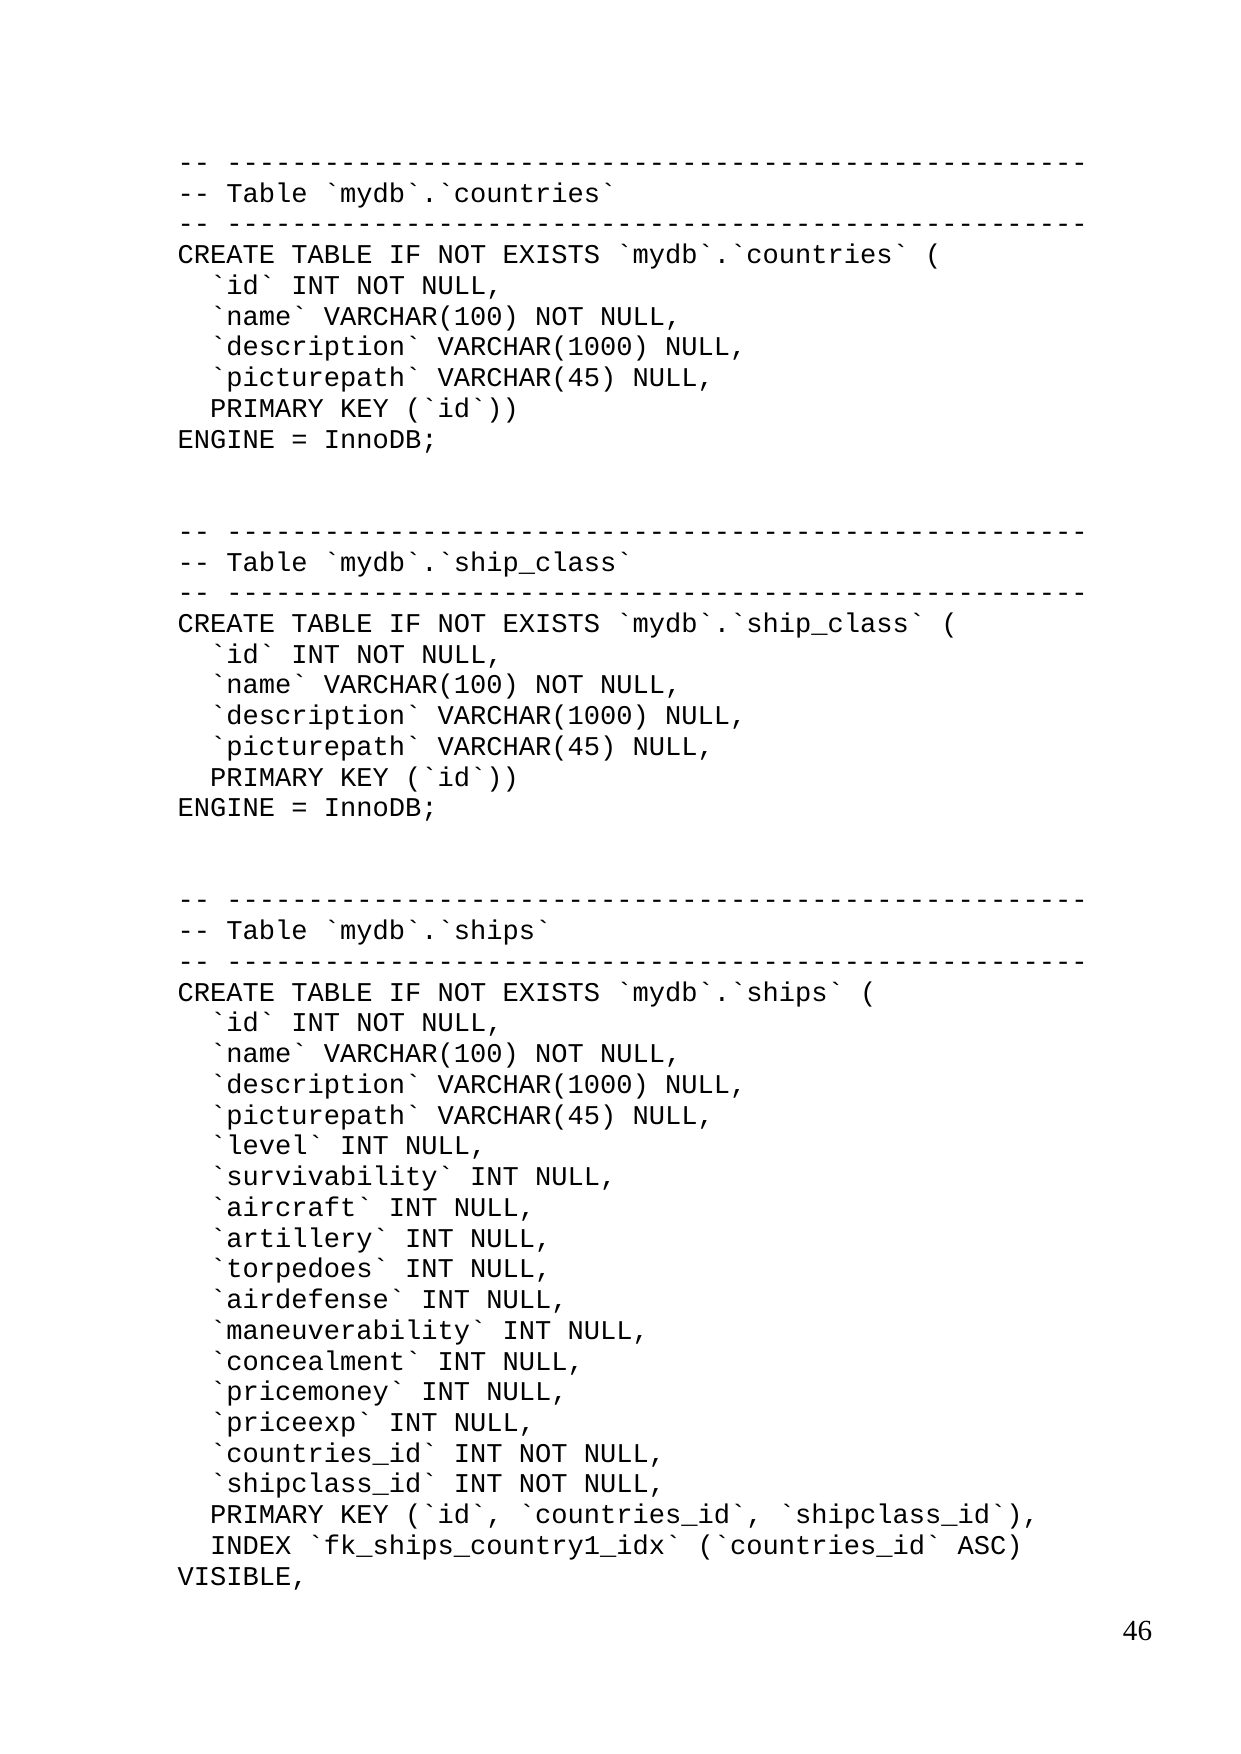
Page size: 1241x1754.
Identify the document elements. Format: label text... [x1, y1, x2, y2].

text `torpedoes` INT NULL, [177, 1255, 1152, 1286]
text `survivability` INT NULL, [177, 1163, 1152, 1194]
text `maneuverability` INT NULL, [177, 1317, 1152, 1347]
text PRIMARY KEY (`id`, `countries_id`, `shipclass_id`), [177, 1501, 1152, 1532]
text -- Table `mydb`.`countries` [177, 179, 1152, 210]
text -- ----------------------------------------------------- [177, 886, 1152, 917]
text `description` VARCHAR(1000) NULL, [177, 1071, 1152, 1101]
text `level` INT NULL, [177, 1132, 1152, 1163]
text `pricemoney` INT NULL, [177, 1378, 1152, 1409]
text PRIMARY KEY (`id`)) [177, 395, 1152, 425]
text `artillery` INT NULL, [177, 1224, 1152, 1255]
text `picturepath` VARCHAR(45) NULL, [177, 364, 1152, 395]
text CREATE TABLE IF NOT EXISTS `mydb`.`ships` ( [177, 978, 1152, 1009]
text -- Table `mydb`.`ship_class` [177, 548, 1152, 579]
text `id` INT NOT NULL, [177, 272, 1152, 302]
text `priceexp` INT NULL, [177, 1409, 1152, 1439]
text ENGINE = InnoDB; [177, 425, 1152, 456]
text `id` INT NOT NULL, [177, 1009, 1152, 1040]
text `picturepath` VARCHAR(45) NULL, [177, 1101, 1152, 1132]
text `description` VARCHAR(1000) NULL, [177, 333, 1152, 364]
text -- ----------------------------------------------------- [177, 579, 1152, 610]
text -- ----------------------------------------------------- [177, 518, 1152, 548]
text -- ----------------------------------------------------- [177, 149, 1152, 179]
text `description` VARCHAR(1000) NULL, [177, 702, 1152, 733]
text -- Table `mydb`.`ships` [177, 917, 1152, 948]
text `shipclass_id` INT NOT NULL, [177, 1470, 1152, 1501]
text -- ----------------------------------------------------- [177, 948, 1152, 978]
text `name` VARCHAR(100) NOT NULL, [177, 302, 1152, 333]
text `airdefense` INT NULL, [177, 1286, 1152, 1317]
text `picturepath` VARCHAR(45) NULL, [177, 733, 1152, 763]
text INDEX `fk_ships_country1_idx` (`countries_id` ASC) VISIBLE, [177, 1532, 1152, 1593]
text CREATE TABLE IF NOT EXISTS `mydb`.`ship_class` ( [177, 610, 1152, 641]
text `name` VARCHAR(100) NOT NULL, [177, 671, 1152, 702]
text CREATE TABLE IF NOT EXISTS `mydb`.`countries` ( [177, 241, 1152, 272]
text `concealment` INT NULL, [177, 1347, 1152, 1378]
text -- ----------------------------------------------------- [177, 210, 1152, 241]
text PRIMARY KEY (`id`)) [177, 763, 1152, 794]
text `countries_id` INT NOT NULL, [177, 1439, 1152, 1470]
text `aircraft` INT NULL, [177, 1194, 1152, 1224]
text `name` VARCHAR(100) NOT NULL, [177, 1040, 1152, 1071]
text ENGINE = InnoDB; [177, 794, 1152, 825]
text `id` INT NOT NULL, [177, 641, 1152, 671]
